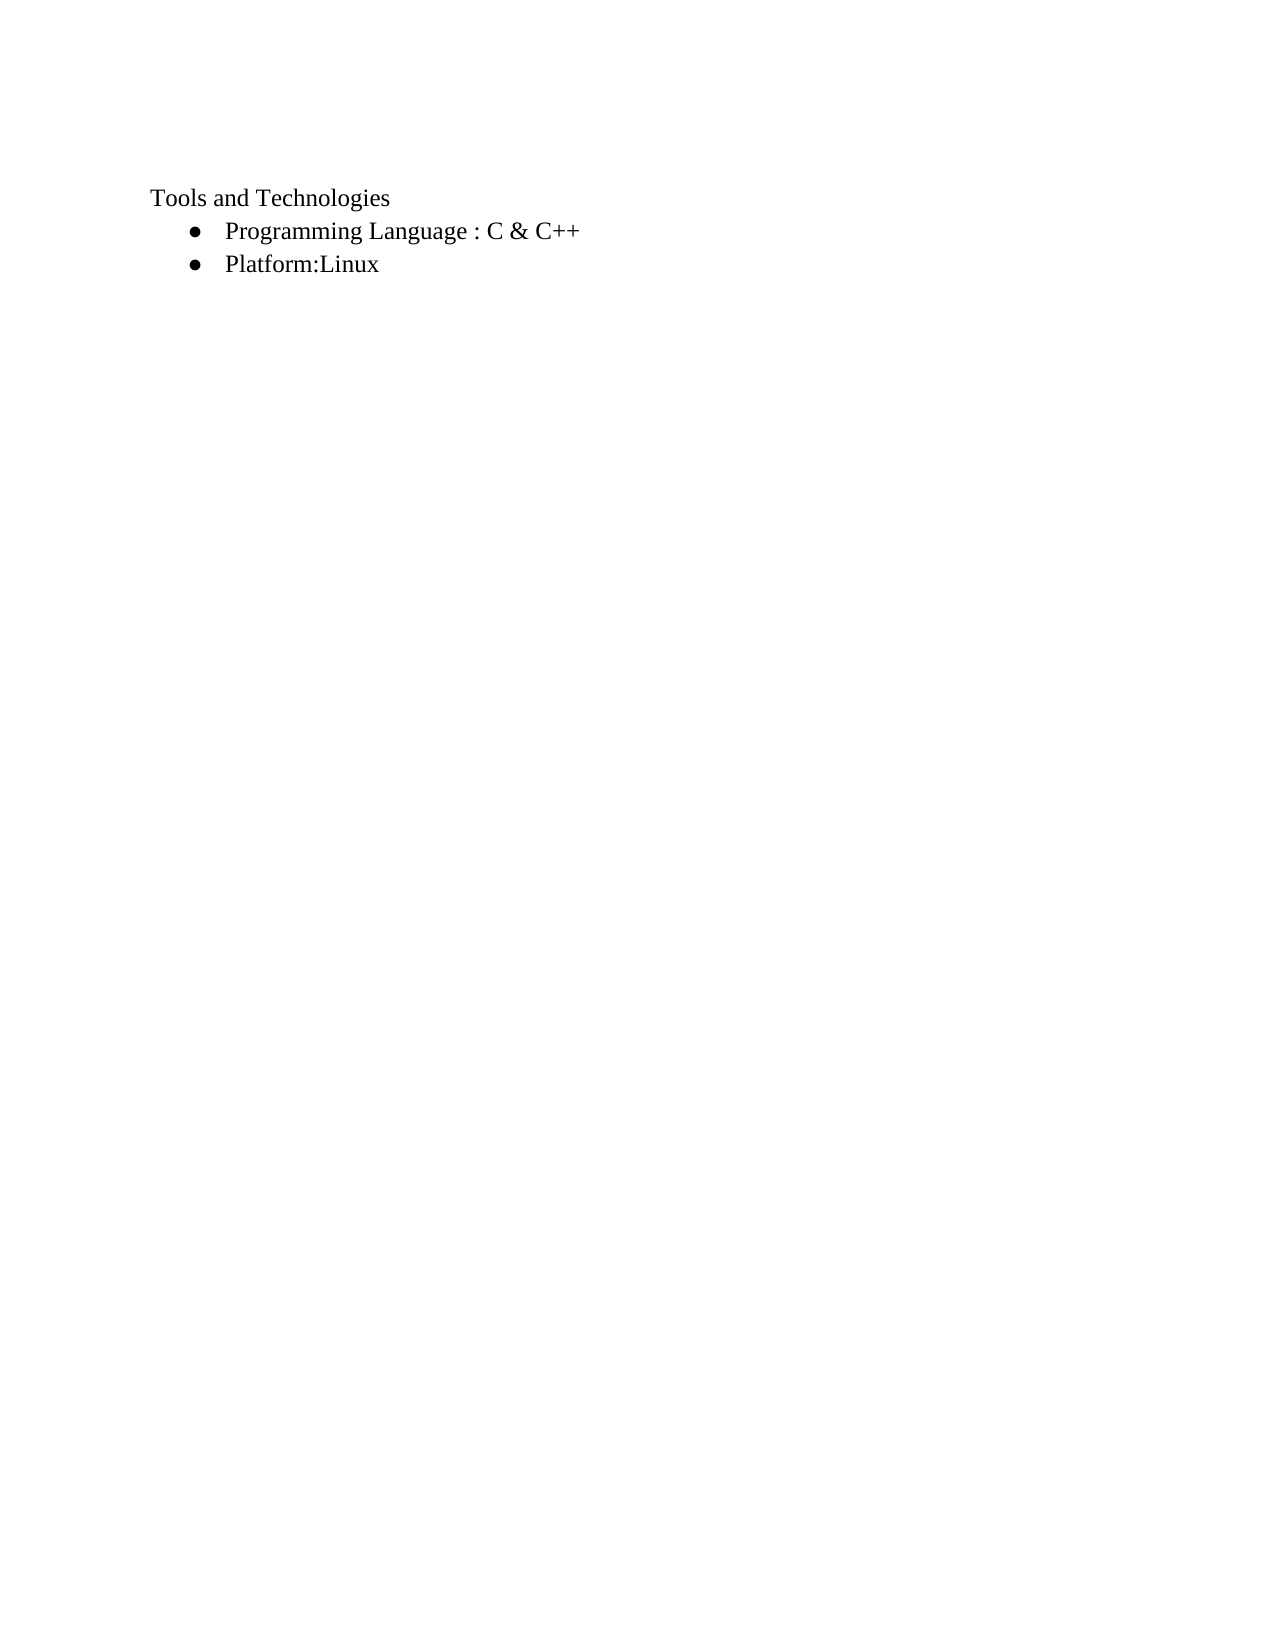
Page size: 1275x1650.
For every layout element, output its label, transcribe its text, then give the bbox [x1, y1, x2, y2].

text Tools and Technologies [150, 183, 1125, 212]
list Platform:Linux [187, 249, 1125, 278]
list Programming Language : C & C++ [187, 216, 1125, 245]
